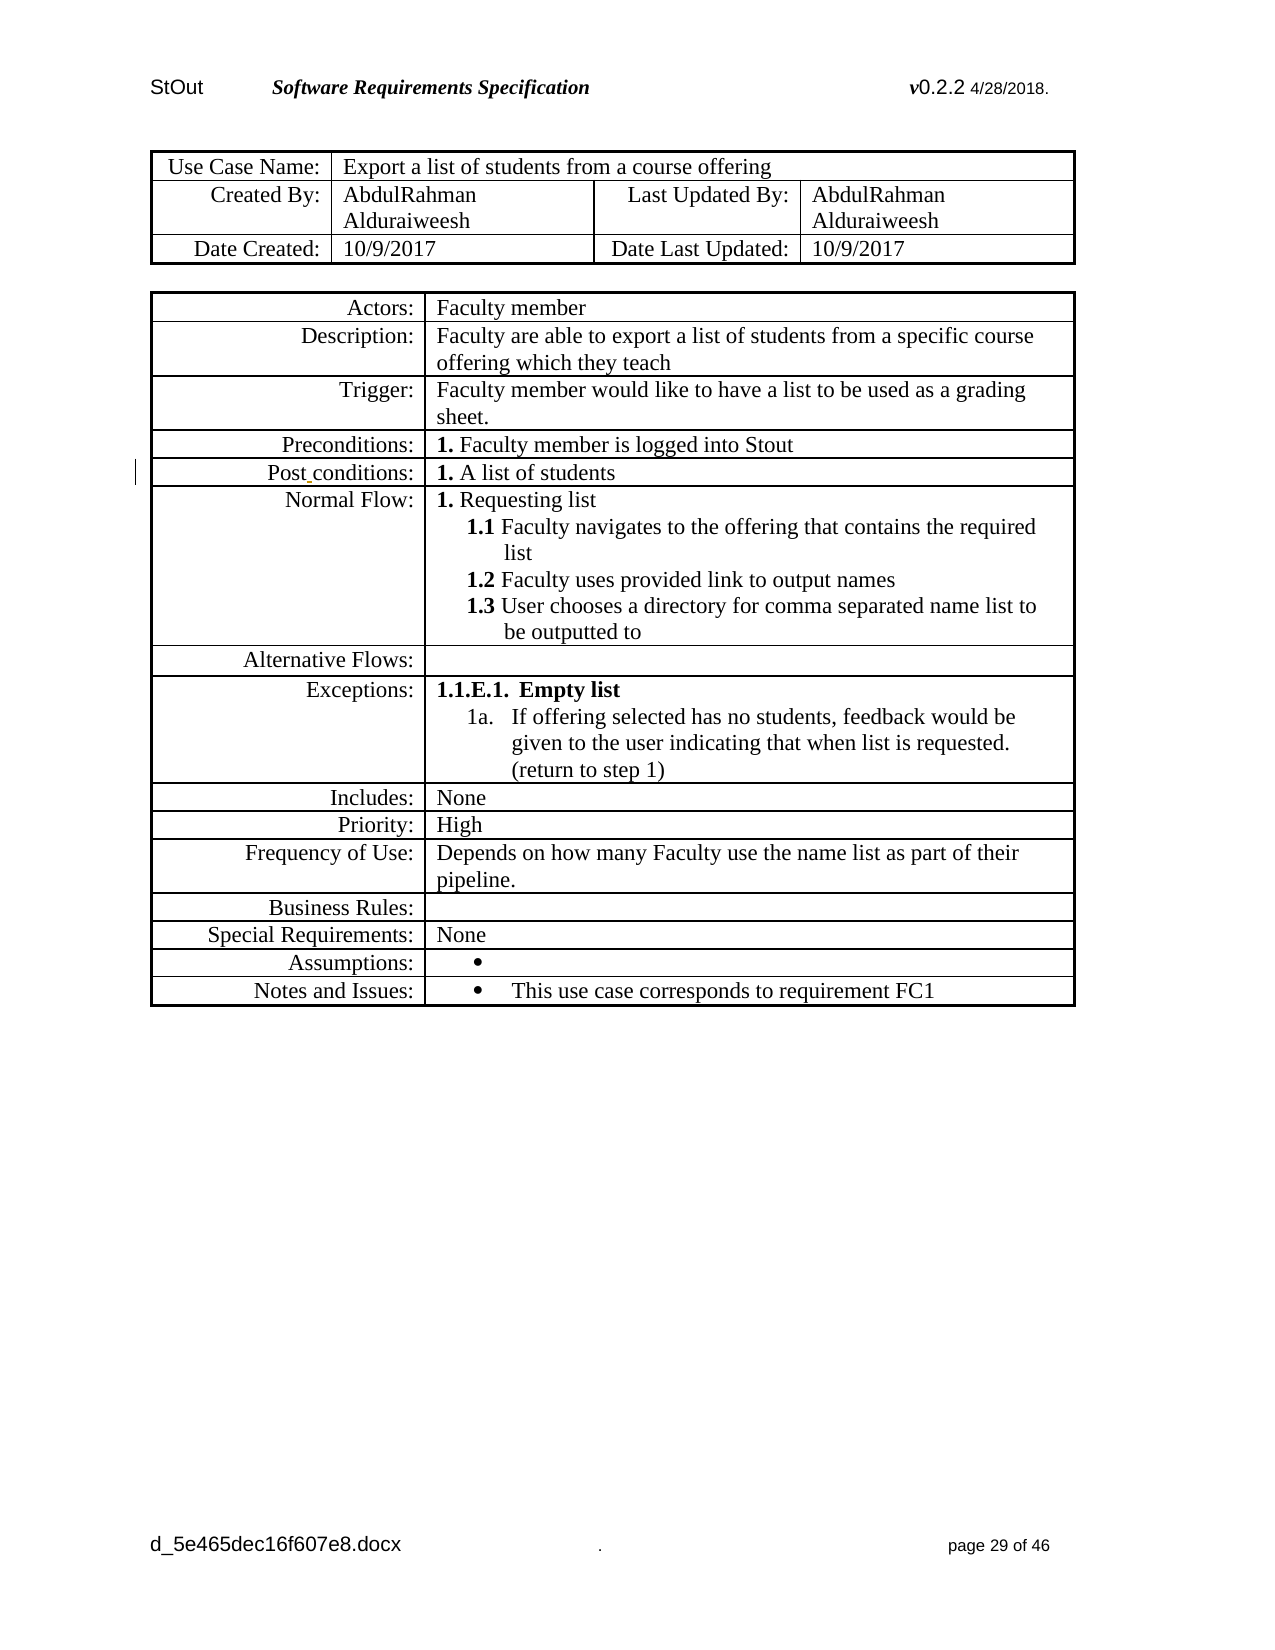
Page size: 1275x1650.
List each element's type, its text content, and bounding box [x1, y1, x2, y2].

table_cell High [426, 812, 1073, 838]
table_cell Priority: [153, 812, 424, 838]
table_cell Requesting list Faculty navigates to the offering that contains the required list Faculty uses provided link to output names User chooses a directory for comma separated name list to be outputted to [426, 487, 1073, 645]
table_cell [426, 894, 1073, 920]
table_cell Trigger: [153, 377, 424, 429]
table_header Faculty member [426, 294, 1073, 321]
table_cell Frequency of Use: [153, 840, 424, 892]
table_cell A list of students [426, 459, 1073, 485]
table_cell Empty list If offering selected has no students, feedback would be given to the user indicating that when list is requested.(return to step 1) [426, 677, 1073, 782]
table_cell Last Updated By: [595, 181, 800, 234]
table_cell [426, 950, 1073, 976]
table_cell Business Rules: [153, 894, 424, 920]
table_cell Faculty are able to export a list of students from a specific course offering which they teach [426, 322, 1073, 375]
table_header Actors: [153, 294, 424, 321]
table_cell This use case corresponds to requirement FC1 [426, 977, 1073, 1004]
table_cell Date Created: [153, 235, 331, 262]
table_cell 10/9/2017 [801, 235, 1073, 262]
table_header Export a list of students from a course offering [332, 153, 1073, 179]
table_cell None [426, 784, 1073, 810]
table_cell Notes and Issues: [153, 977, 424, 1004]
table_header Use Case Name: [153, 153, 331, 179]
table_cell [426, 646, 1073, 675]
table_cell Date Last Updated: [595, 235, 800, 262]
table_cell Description: [153, 322, 424, 375]
table_cell Assumptions: [153, 950, 424, 976]
table_cell None [426, 922, 1073, 948]
table_cell Postconditions: [153, 459, 424, 485]
table_cell Exceptions: [153, 677, 424, 782]
table_cell Faculty member would like to have a list to be used as a grading sheet. [426, 377, 1073, 429]
table_cell Special Requirements: [153, 922, 424, 948]
table_cell AbdulRahman Alduraiweesh [801, 181, 1073, 234]
table_cell AbdulRahman Alduraiweesh [332, 181, 593, 234]
table_cell Normal Flow: [153, 487, 424, 645]
table_cell Created By: [153, 181, 331, 234]
table_cell Alternative Flows: [153, 646, 424, 675]
table_cell Depends on how many Faculty use the name list as part of their pipeline. [426, 840, 1073, 892]
table_cell Includes: [153, 784, 424, 810]
table_cell 10/9/2017 [332, 235, 593, 262]
table_cell Faculty member is logged into Stout [426, 431, 1073, 457]
table_cell Preconditions: [153, 431, 424, 457]
